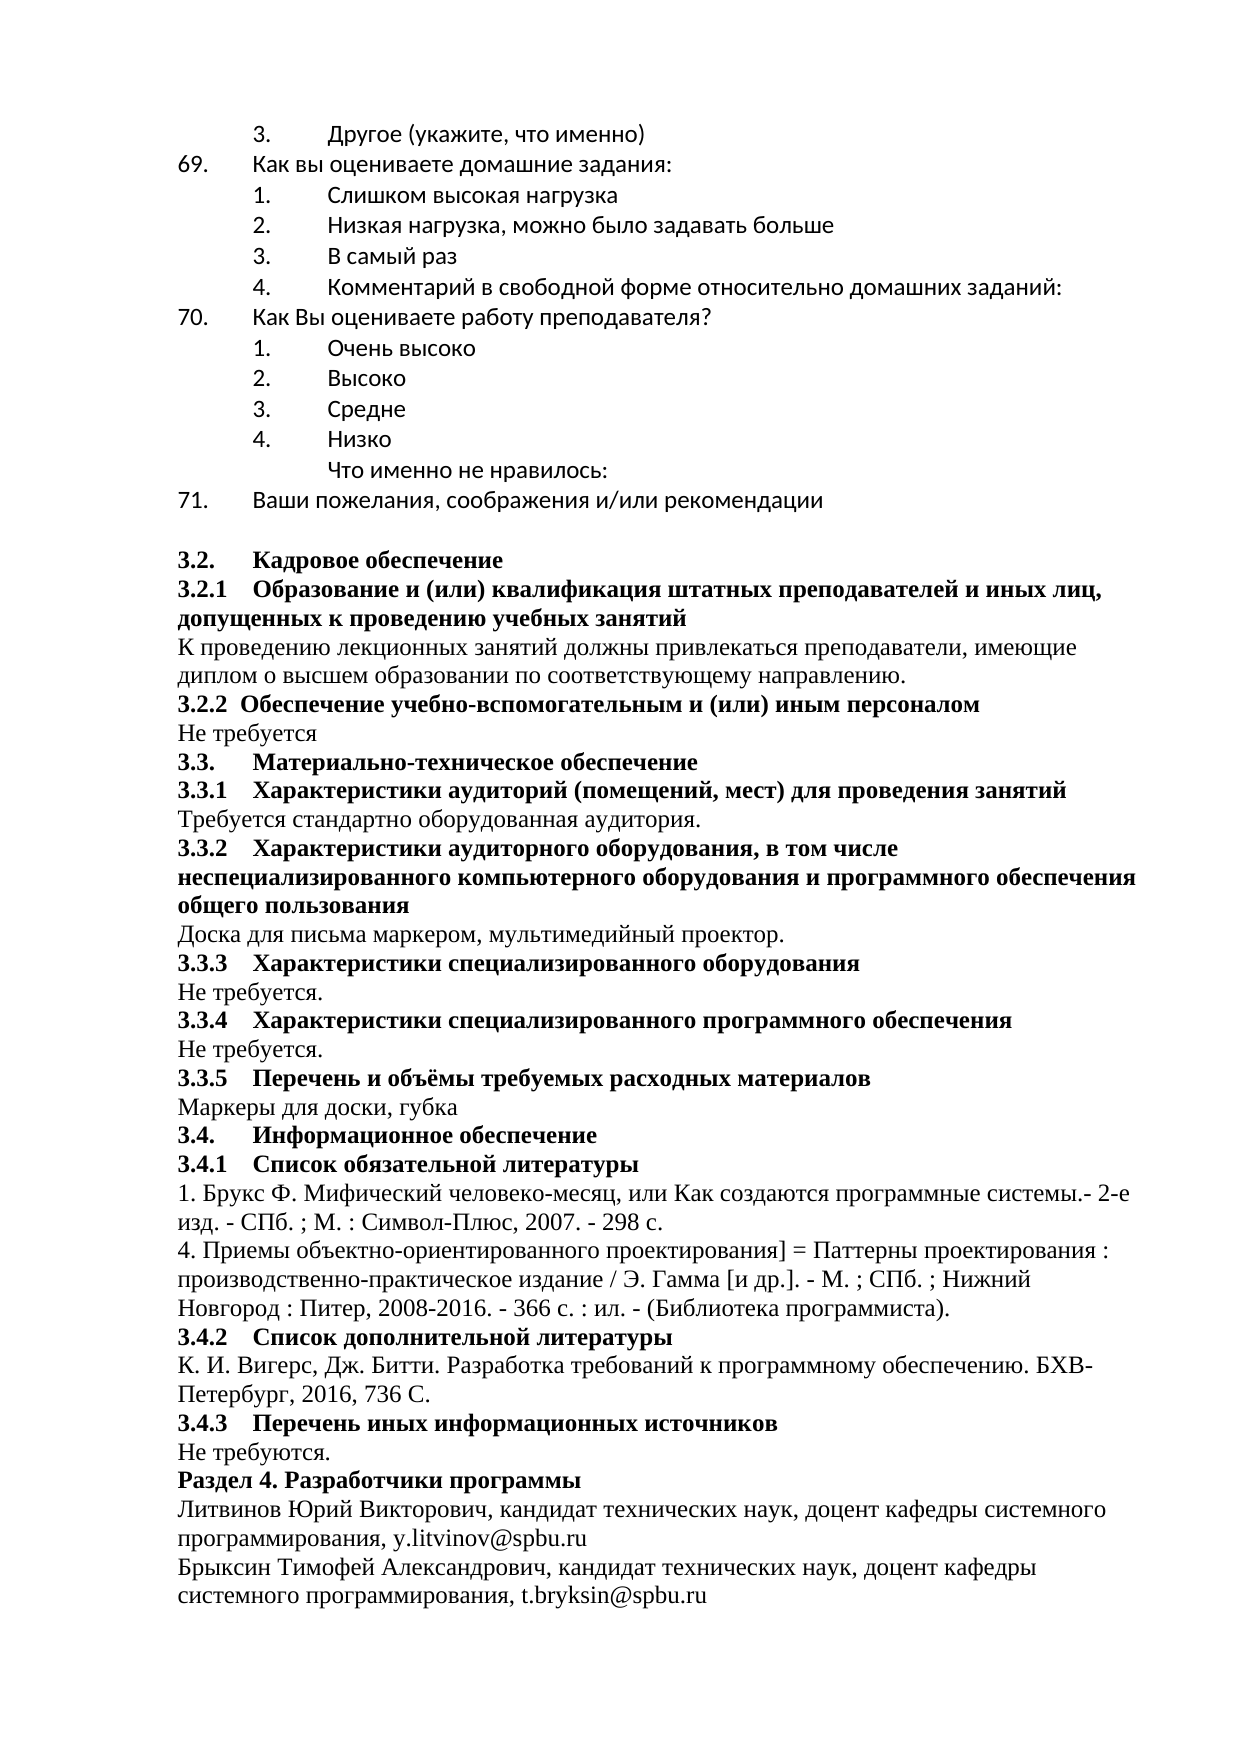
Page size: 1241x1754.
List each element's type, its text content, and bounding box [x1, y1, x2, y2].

text 1. Брукс Ф. Мифический человеко-месяц, или Как создаются программные системы.- 2-е изд. - СПб. ; М. : Символ-Плюс, 2007. - 298 с. 4. Приемы объектно-ориентированного проектирования] = Паттерны проектирования : производственно-практическое издание / Э. Гамма [и др.]. - М. ; СПб. ; Нижний Новгород : Питер, 2008-2016. - 366 с. : ил. - (Библиотека программиста). [177, 1178, 1152, 1322]
list Ваши пожелания, соображения и/или рекомендации [177, 484, 1152, 515]
text 3.3.2 Характеристики аудиторного оборудования, в том числе неспециализированного компьютерного оборудования и программного обеспечения общего пользования [177, 833, 1152, 919]
text 3.4.3 Перечень иных информационных источников [177, 1408, 1152, 1437]
text К проведению лекционных занятий должны привлекаться преподаватели, имеющие диплом о высшем образовании по соответствующему направлению. [177, 632, 1152, 689]
text 3.3.3 Характеристики специализированного оборудования [177, 948, 1152, 977]
text Доска для письма маркером, мультимедийный проектор. [177, 919, 1152, 948]
text 3.4.2 Список дополнительной литературы [177, 1322, 1152, 1350]
text Не требуется. [177, 977, 1152, 1005]
text Не требуются. [177, 1437, 1152, 1465]
text Литвинов Юрий Викторович, кандидат технических наук, доцент кафедры системного программирования, y.litvinov@spbu.ru Брыксин Тимофей Александрович, кандидат технических наук, доцент кафедры системного программирования, t.bryksin@spbu.ru [177, 1494, 1152, 1609]
list Средне [252, 393, 1152, 423]
text Требуется стандартно оборудованная аудитория. [177, 804, 1152, 833]
list Как Вы оцениваете работу преподавателя? [177, 301, 1152, 332]
text 3.3. Материально-техническое обеспечение [177, 747, 1152, 775]
text К. И. Вигерс, Дж. Битти. Разработка требований к программному обеспечению. БХВ-Петербург, 2016, 736 С. [177, 1350, 1152, 1408]
list Очень высоко [252, 332, 1152, 362]
text 3.4.1 Список обязательной литературы [177, 1149, 1152, 1178]
text Маркеры для доски, губка [177, 1092, 1152, 1120]
text 3.4. Информационное обеспечение [177, 1120, 1152, 1149]
list Низко Что именно не нравилось: [252, 423, 1152, 484]
list Как вы оцениваете домашние задания: [177, 149, 1152, 179]
text 3.2.1 Образование и (или) квалификация штатных преподавателей и иных лиц, допущенных к проведению учебных занятий [177, 574, 1152, 632]
text Раздел 4. Разработчики программы [177, 1465, 1152, 1494]
text Не требуется [177, 718, 1152, 747]
list Комментарий в свободной форме относительно домашних заданий: [252, 271, 1152, 301]
text 3.3.5 Перечень и объёмы требуемых расходных материалов [177, 1063, 1152, 1092]
text Не требуется. [177, 1034, 1152, 1063]
list Другое (укажите, что именно) [252, 118, 1152, 149]
list Слишком высокая нагрузка [252, 179, 1152, 210]
list В самый раз [252, 240, 1152, 271]
text 3.3.4 Характеристики специализированного программного обеспечения [177, 1005, 1152, 1034]
text 3.3.1 Характеристики аудиторий (помещений, мест) для проведения занятий [177, 775, 1152, 804]
text 3.2. Кадровое обеспечение [177, 545, 1152, 574]
list Низкая нагрузка, можно было задавать больше [252, 210, 1152, 240]
list Высоко [252, 362, 1152, 393]
text 3.2.2 Обеспечение учебно-вспомогательным и (или) иным персоналом [177, 689, 1152, 718]
